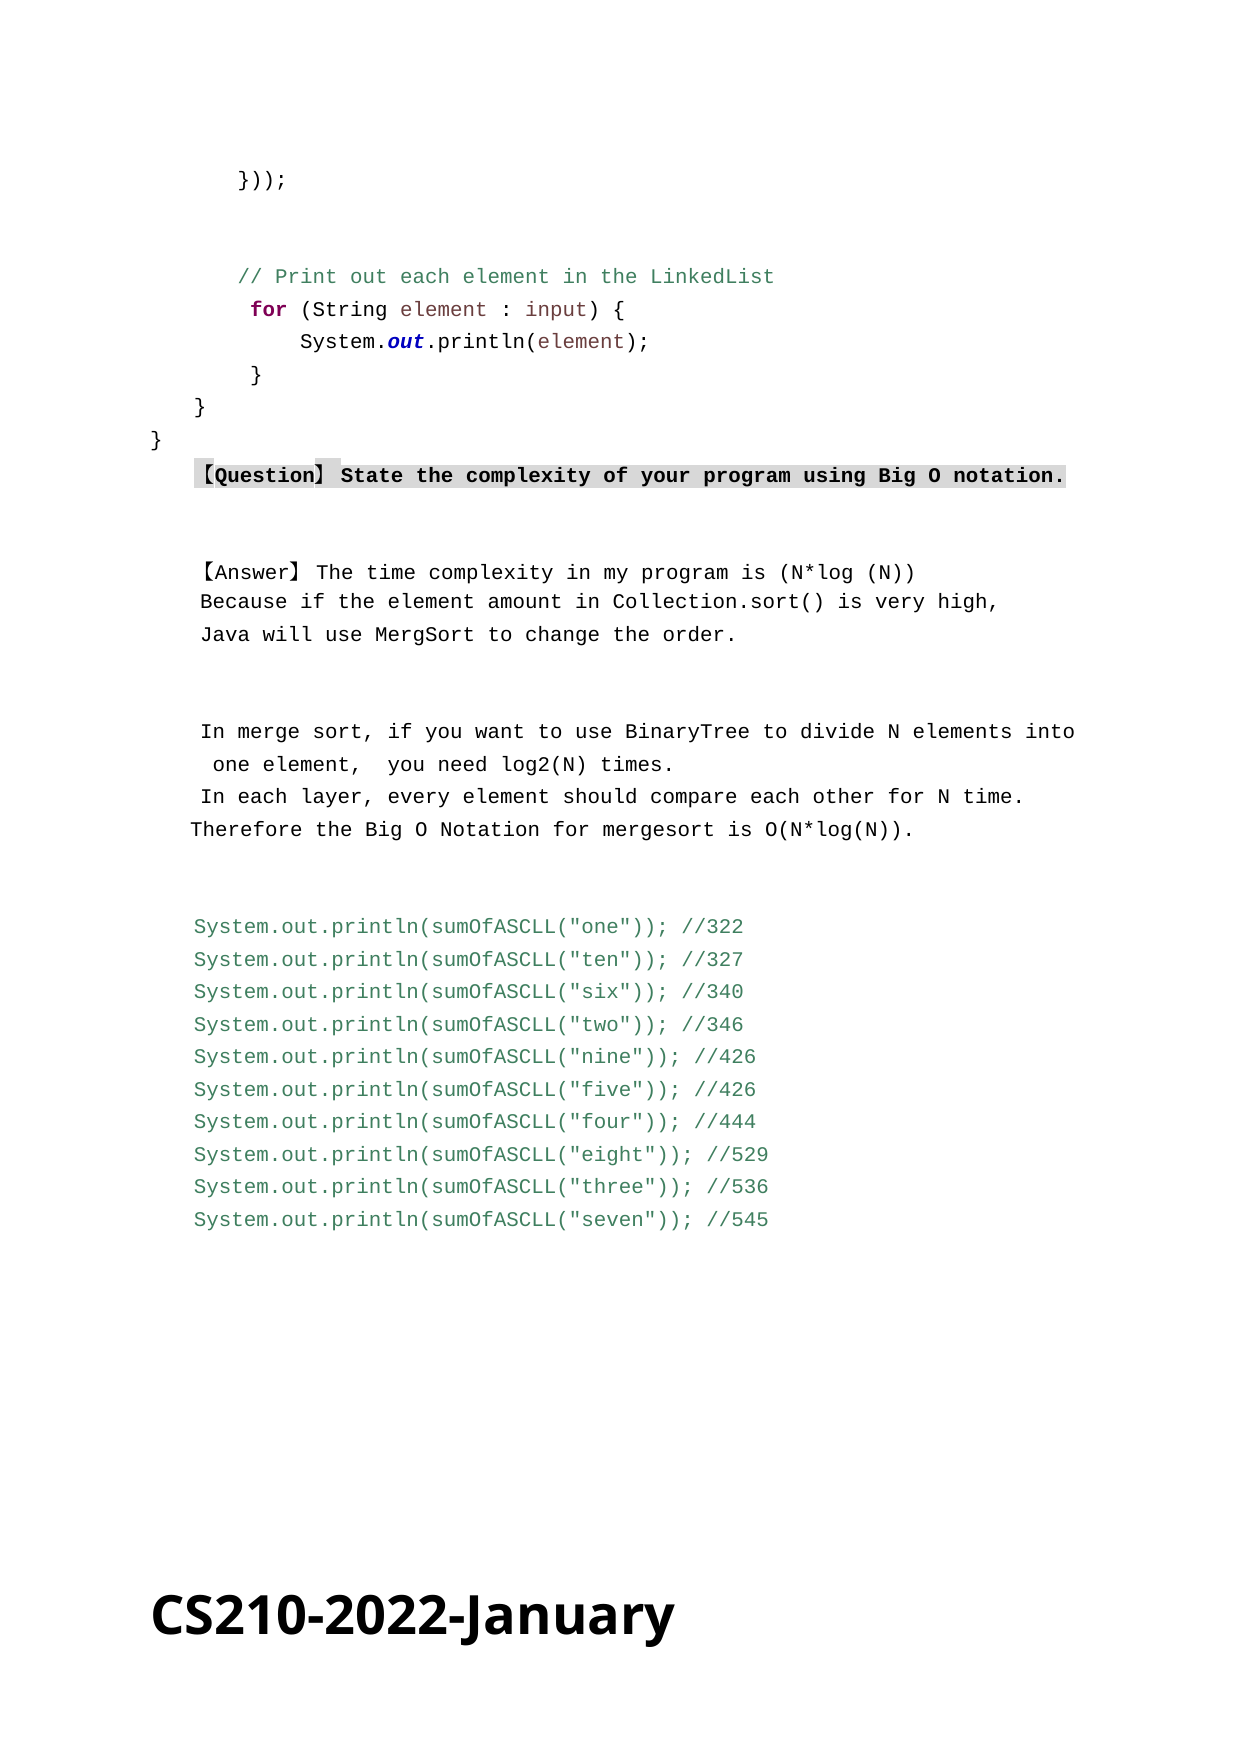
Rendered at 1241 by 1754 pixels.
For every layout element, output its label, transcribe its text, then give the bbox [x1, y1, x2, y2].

text one element, you need log2(N) times. [150, 750, 1090, 782]
text System.out.println(sumOfASCLL("two")); //346 [150, 1010, 1090, 1042]
text for (String element : input) { [150, 295, 1090, 327]
text System.out.println(element); [150, 327, 1090, 360]
text Because if the element amount in Collection.sort() is very high, [150, 587, 1090, 620]
text // Print out each element in the LinkedList [150, 262, 1090, 295]
text System.out.println(sumOfASCLL("three")); //536 [150, 1172, 1090, 1205]
text System.out.println(sumOfASCLL("four")); //444 [150, 1107, 1090, 1140]
text Java will use MergSort to change the order. [150, 620, 1090, 652]
text System.out.println(sumOfASCLL("ten")); //327 [150, 945, 1090, 977]
text } [150, 425, 1090, 457]
text 【Answer】 The time complexity in my program is (N*log (N)) [150, 555, 1090, 587]
text In each layer, every element should compare each other for N time. [150, 782, 1090, 815]
text System.out.println(sumOfASCLL("six")); //340 [150, 977, 1090, 1010]
text } [150, 360, 1090, 392]
text System.out.println(sumOfASCLL("nine")); //426 [150, 1042, 1090, 1075]
text Therefore the Big O Notation for mergesort is O(N*log(N)). [150, 815, 1090, 847]
text 【Question】 State the complexity of your program using Big O notation. [150, 457, 1090, 490]
text System.out.println(sumOfASCLL("eight")); //529 [150, 1140, 1090, 1172]
text In merge sort, if you want to use BinaryTree to divide N elements into [150, 717, 1090, 750]
text } [150, 392, 1090, 425]
text System.out.println(sumOfASCLL("one")); //322 [150, 912, 1090, 945]
text System.out.println(sumOfASCLL("five")); //426 [150, 1075, 1090, 1107]
text })); [150, 165, 1090, 197]
text System.out.println(sumOfASCLL("seven")); //545 [150, 1205, 1090, 1237]
